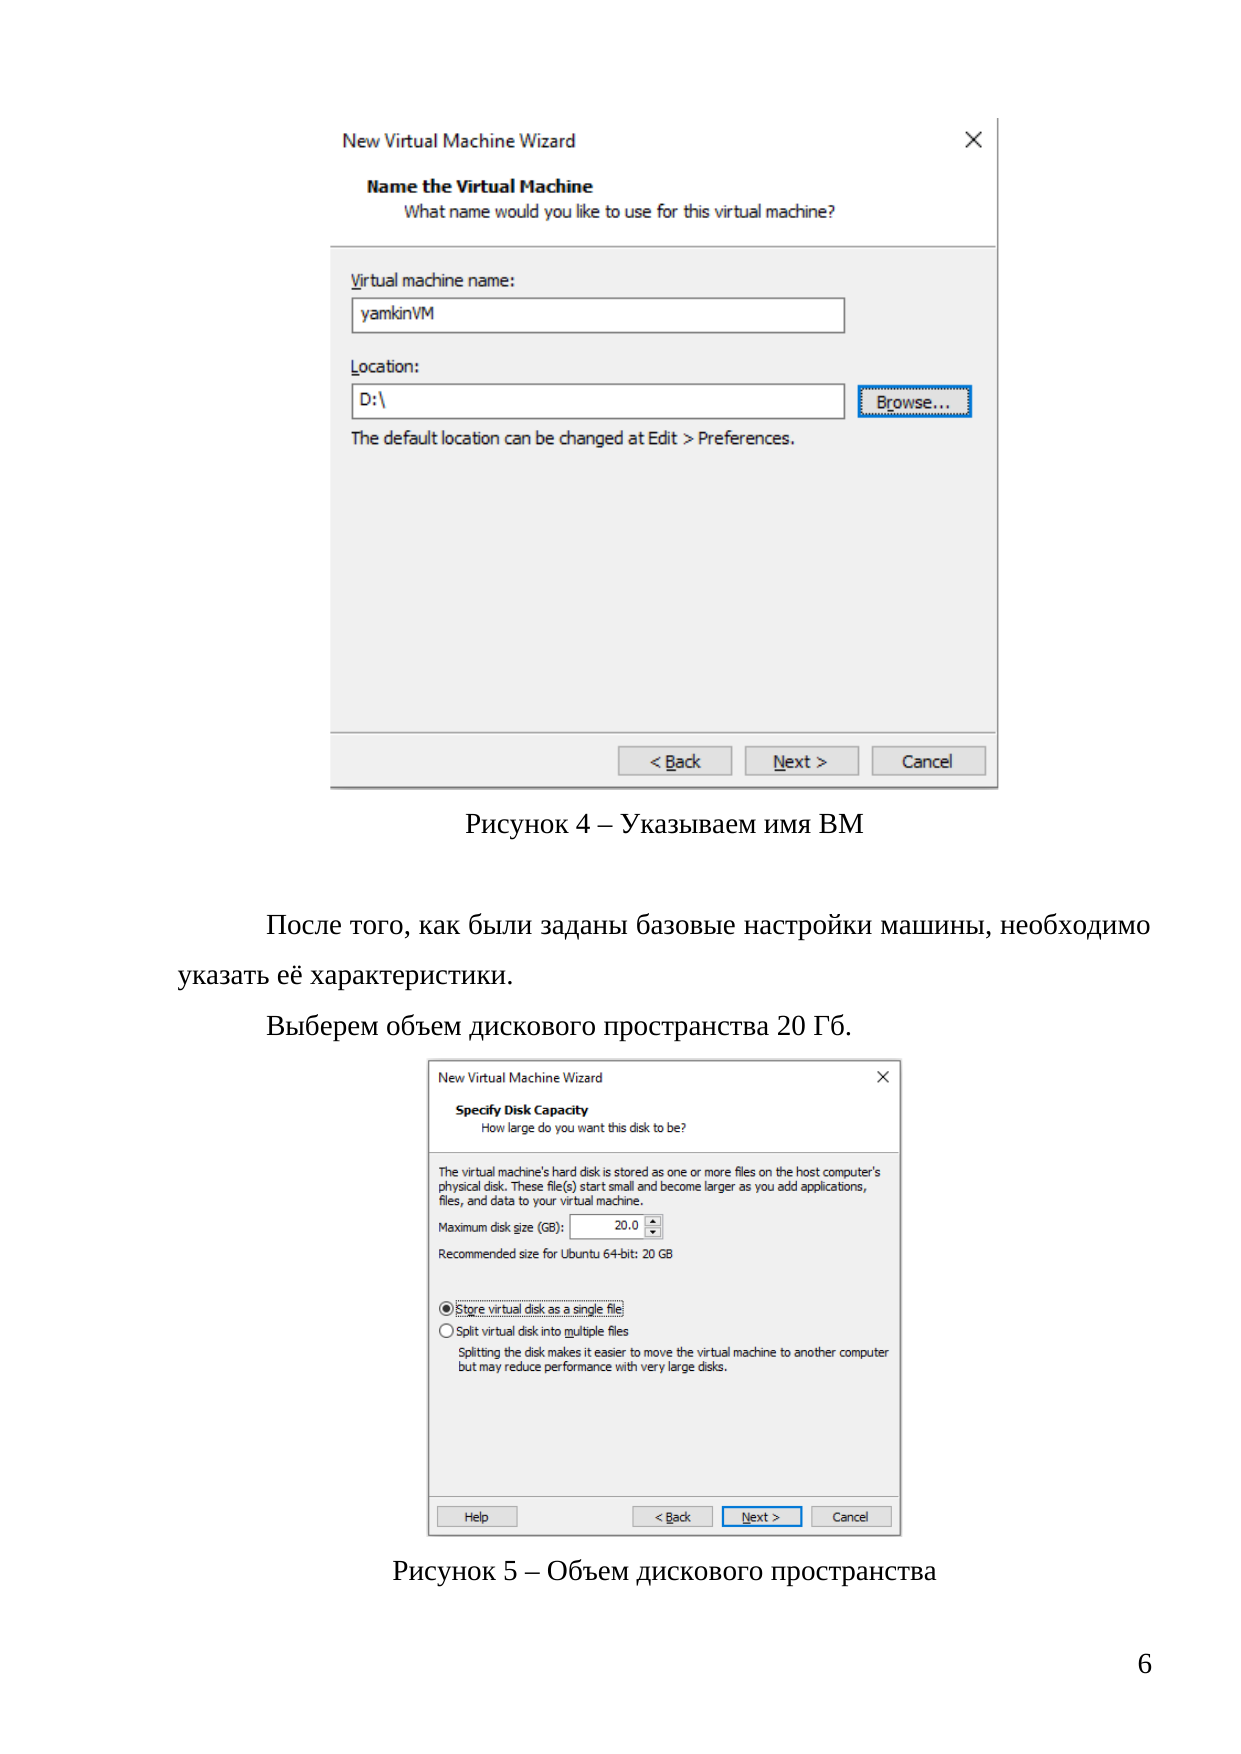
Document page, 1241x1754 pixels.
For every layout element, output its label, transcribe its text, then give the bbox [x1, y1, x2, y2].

picture [426, 1058, 903, 1537]
text Рисунок 5 – Объем дискового пространства [177, 1553, 1152, 1587]
text Рисунок 4 – Указываем имя ВМ [177, 806, 1152, 840]
text Выберем объем дискового пространства 20 Гб. [177, 1008, 1152, 1041]
picture [330, 118, 999, 790]
text После того, как были заданы базовые настройки машины, необходимо указать её характеристики. [177, 907, 1152, 991]
